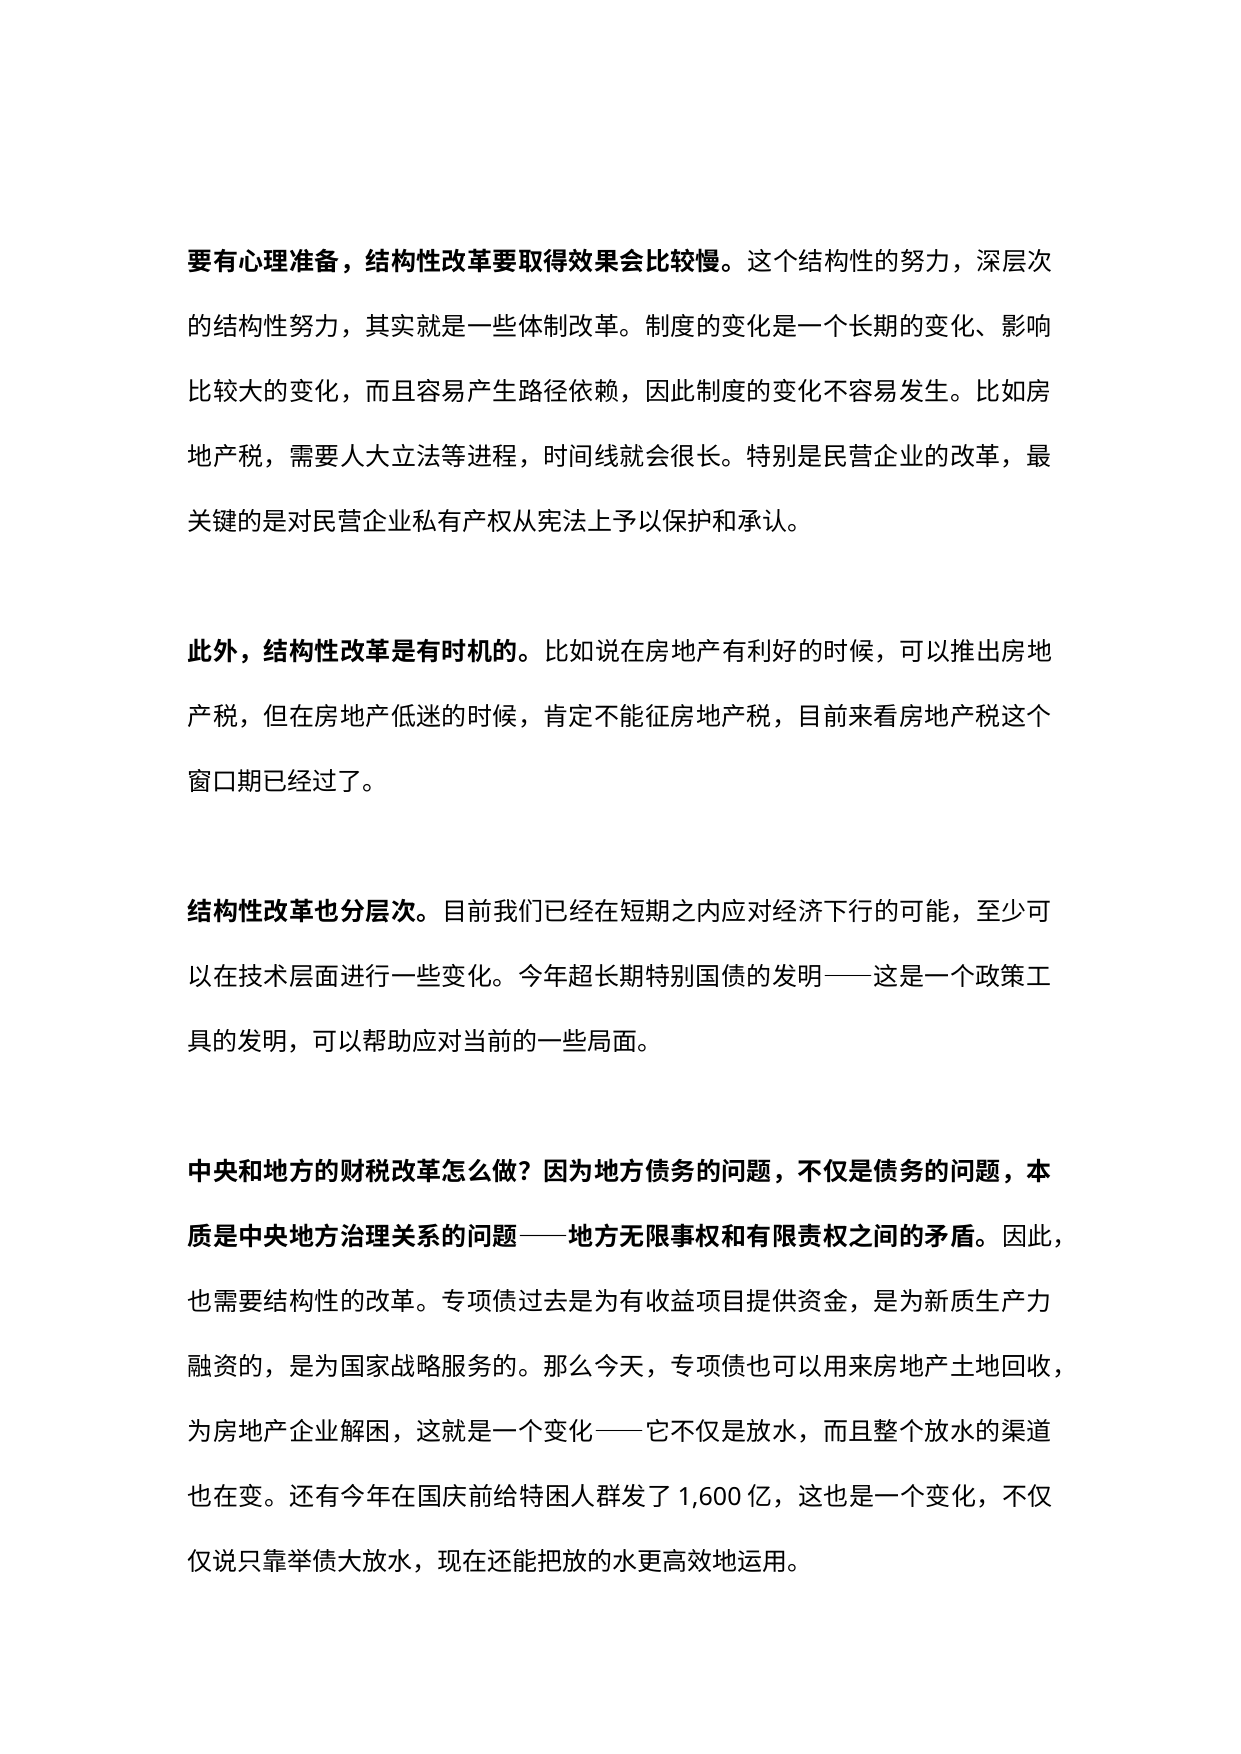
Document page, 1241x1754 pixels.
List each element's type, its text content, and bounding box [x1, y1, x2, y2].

text 此外，结构性改革是有时机的。比如说在房地产有利好的时候，可以推出房地产税，但在房地产低迷的时候，肯定不能征房地产税，目前来看房地产税这个窗口期已经过了。 [187, 617, 1053, 812]
text 结构性改革也分层次。目前我们已经在短期之内应对经济下行的可能，至少可以在技术层面进行一些变化。今年超长期特别国债的发明——这是一个政策工具的发明，可以帮助应对当前的一些局面。 [187, 877, 1053, 1072]
text 要有心理准备，结构性改革要取得效果会比较慢。这个结构性的努力，深层次的结构性努力，其实就是一些体制改革。制度的变化是一个长期的变化、影响比较大的变化，而且容易产生路径依赖，因此制度的变化不容易发生。比如房地产税，需要人大立法等进程，时间线就会很长。特别是民营企业的改革，最关键的是对民营企业私有产权从宪法上予以保护和承认。 [187, 227, 1053, 552]
text 中央和地方的财税改革怎么做？因为地方债务的问题，不仅是债务的问题，本质是中央地方治理关系的问题——地方无限事权和有限责权之间的矛盾。因此，也需要结构性的改革。专项债过去是为有收益项目提供资金，是为新质生产力融资的，是为国家战略服务的。那么今天，专项债也可以用来房地产土地回收，为房地产企业解困，这就是一个变化——它不仅是放水，而且整个放水的渠道也在变。还有今年在国庆前给特困人群发了1,600亿，这也是一个变化，不仅仅说只靠举债大放水，现在还能把放的水更高效地运用。 [187, 1137, 1053, 1592]
